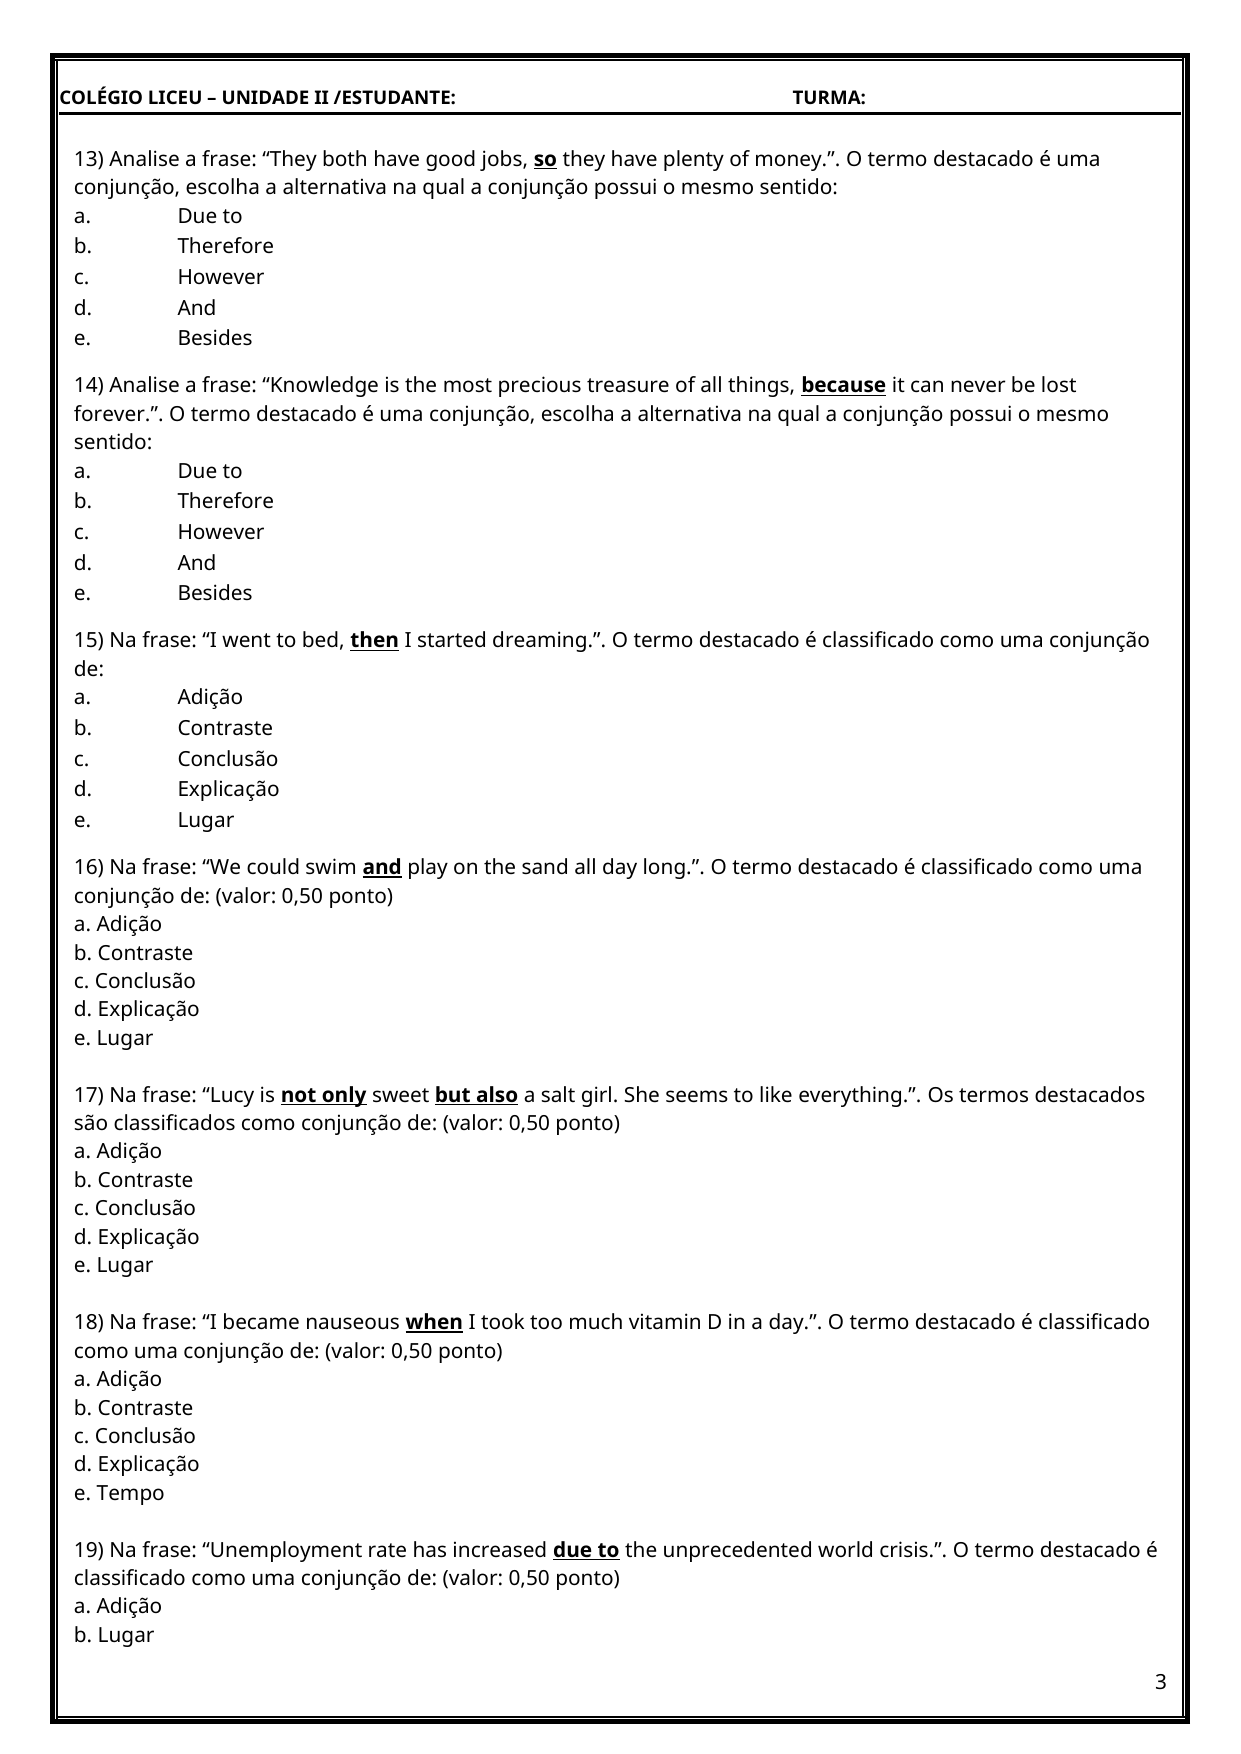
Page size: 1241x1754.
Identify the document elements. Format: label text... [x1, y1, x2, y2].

list Due to [74, 456, 1167, 484]
text 18) Na frase: “I became nauseous when I took too much vitamin D in a day.”. O termo destacado é classificado como uma conjunção de: (valor: 0,50 ponto) [74, 1307, 1167, 1364]
text d. Explicação [74, 994, 1167, 1023]
list Therefore [74, 231, 1167, 260]
list Explicação [74, 774, 1167, 803]
list Due to [74, 201, 1167, 229]
text 16) Na frase: “We could swim and play on the sand all day long.”. O termo destacado é classificado como uma conjunção de: (valor: 0,50 ponto) [74, 852, 1167, 909]
text e. Lugar [74, 1250, 1167, 1279]
text 17) Na frase: “Lucy is not only sweet but also a salt girl. She seems to like everything.”. Os termos destacados são classificados como conjunção de: (valor: 0,50 ponto) [74, 1080, 1167, 1137]
list Conclusão [74, 744, 1167, 772]
text d. Explicação [74, 1222, 1167, 1250]
text c. Conclusão [74, 966, 1167, 994]
text 15) Na frase: “I went to bed, then I started dreaming.”. O termo destacado é classificado como uma conjunção de: [74, 626, 1167, 682]
list However [74, 262, 1167, 290]
text c. Conclusão [74, 1193, 1167, 1222]
text e. Tempo [74, 1478, 1167, 1506]
text 14) Analise a frase: “Knowledge is the most precious treasure of all things, because it can never be lost forever.”. O termo destacado é uma conjunção, escolha a alternativa na qual a conjunção possui o mesmo sentido: [74, 371, 1167, 456]
text a. Adição [74, 909, 1167, 938]
list Lugar [74, 805, 1167, 833]
list And [74, 293, 1167, 321]
text c. Conclusão [74, 1421, 1167, 1449]
list Besides [74, 323, 1167, 352]
text a. Adição [74, 1592, 1167, 1620]
list And [74, 548, 1167, 576]
text b. Lugar [74, 1620, 1167, 1648]
list Adição [74, 682, 1167, 711]
list However [74, 517, 1167, 546]
text 19) Na frase: “Unemployment rate has increased due to the unprecedented world crisis.”. O termo destacado é classificado como uma conjunção de: (valor: 0,50 ponto) [74, 1535, 1167, 1592]
text b. Contraste [74, 1165, 1167, 1193]
list Contraste [74, 713, 1167, 742]
text b. Contraste [74, 938, 1167, 966]
text 13) Analise a frase: “They both have good jobs, so they have plenty of money.”. O termo destacado é uma conjunção, escolha a alternativa na qual a conjunção possui o mesmo sentido: [74, 144, 1167, 201]
text d. Explicação [74, 1449, 1167, 1478]
list Therefore [74, 486, 1167, 515]
text b. Contraste [74, 1393, 1167, 1421]
list Besides [74, 578, 1167, 607]
text a. Adição [74, 1137, 1167, 1165]
text a. Adição [74, 1364, 1167, 1393]
text e. Lugar [74, 1023, 1167, 1051]
